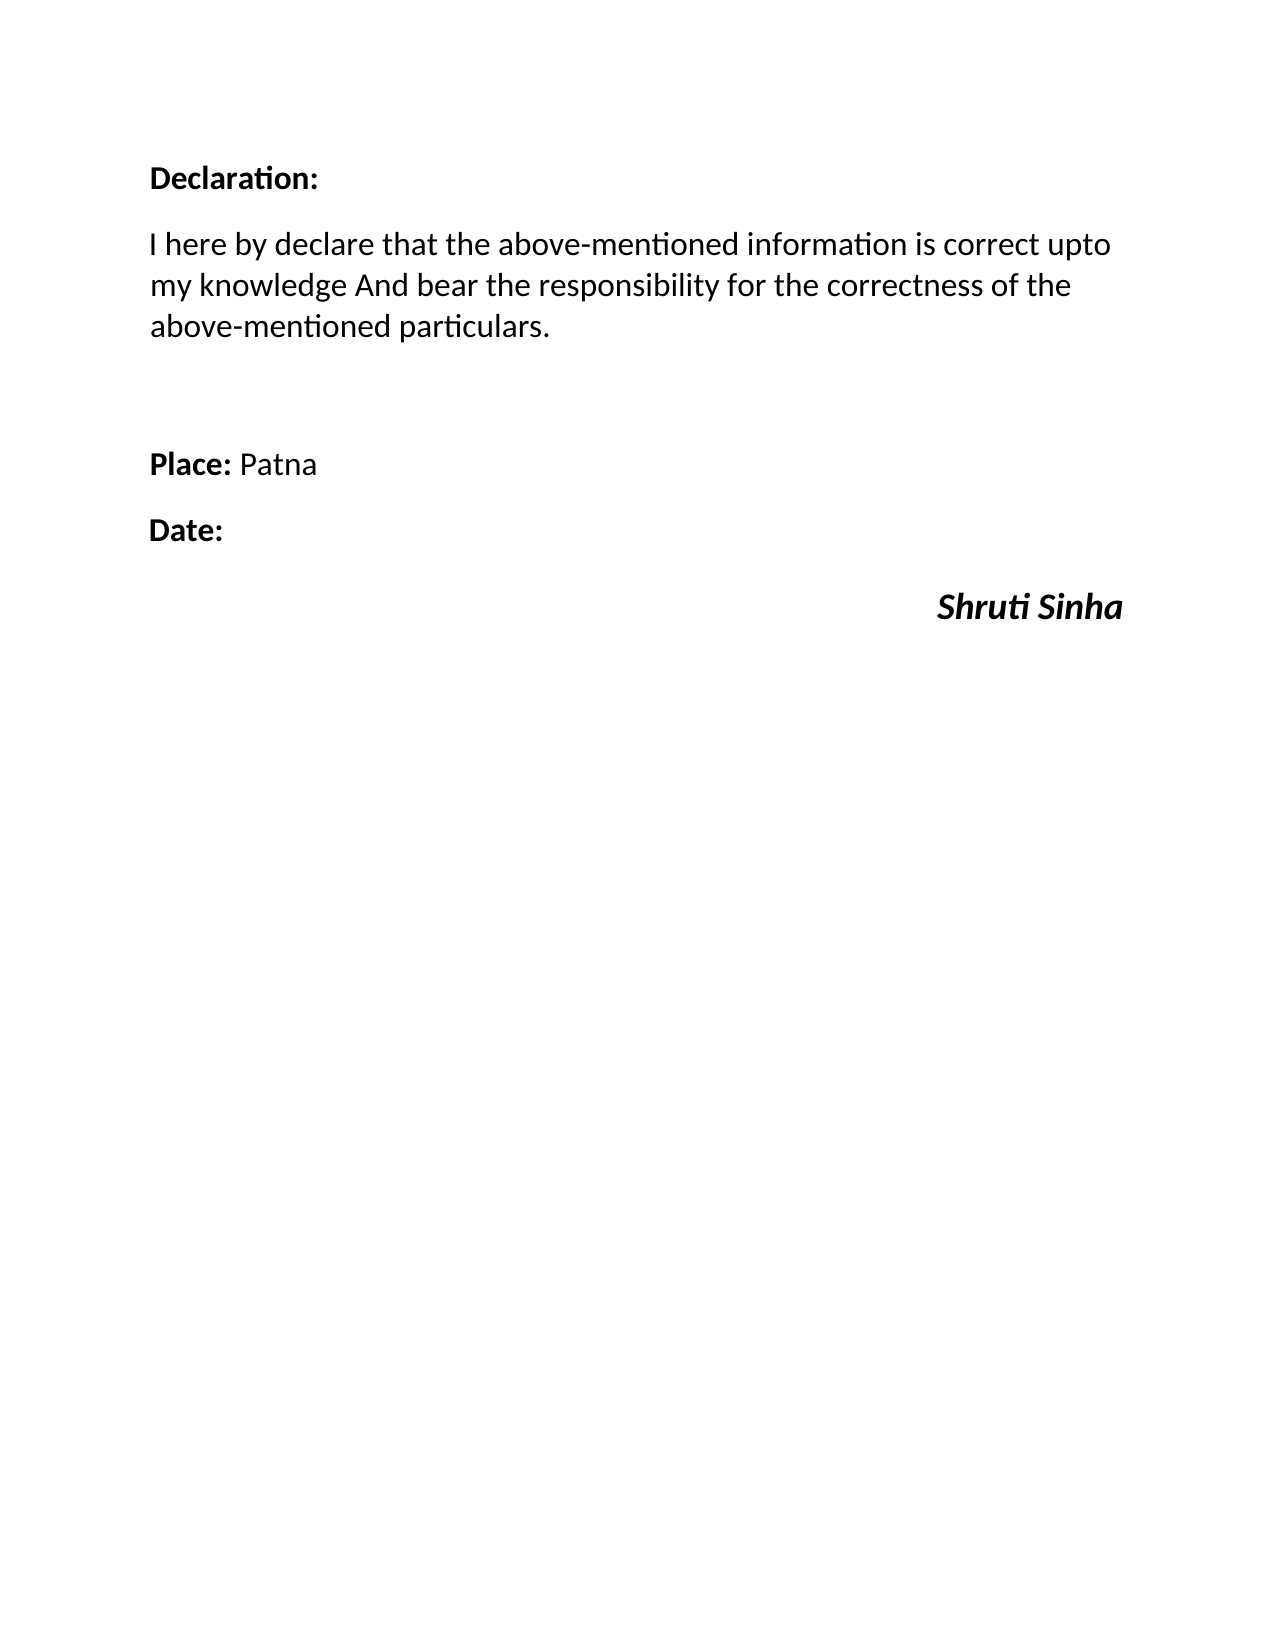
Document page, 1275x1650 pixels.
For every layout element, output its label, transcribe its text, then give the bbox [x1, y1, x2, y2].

text Shruti Sinha [148, 583, 1124, 671]
text Place: Patna [148, 443, 1124, 484]
text Date: [148, 509, 1124, 550]
text Declaration: [148, 157, 1124, 198]
text I here by declare that the above-mentioned information is correct upto my knowledge And bear the responsibility for the correctness of the above-mentioned particulars. [149, 223, 1124, 346]
